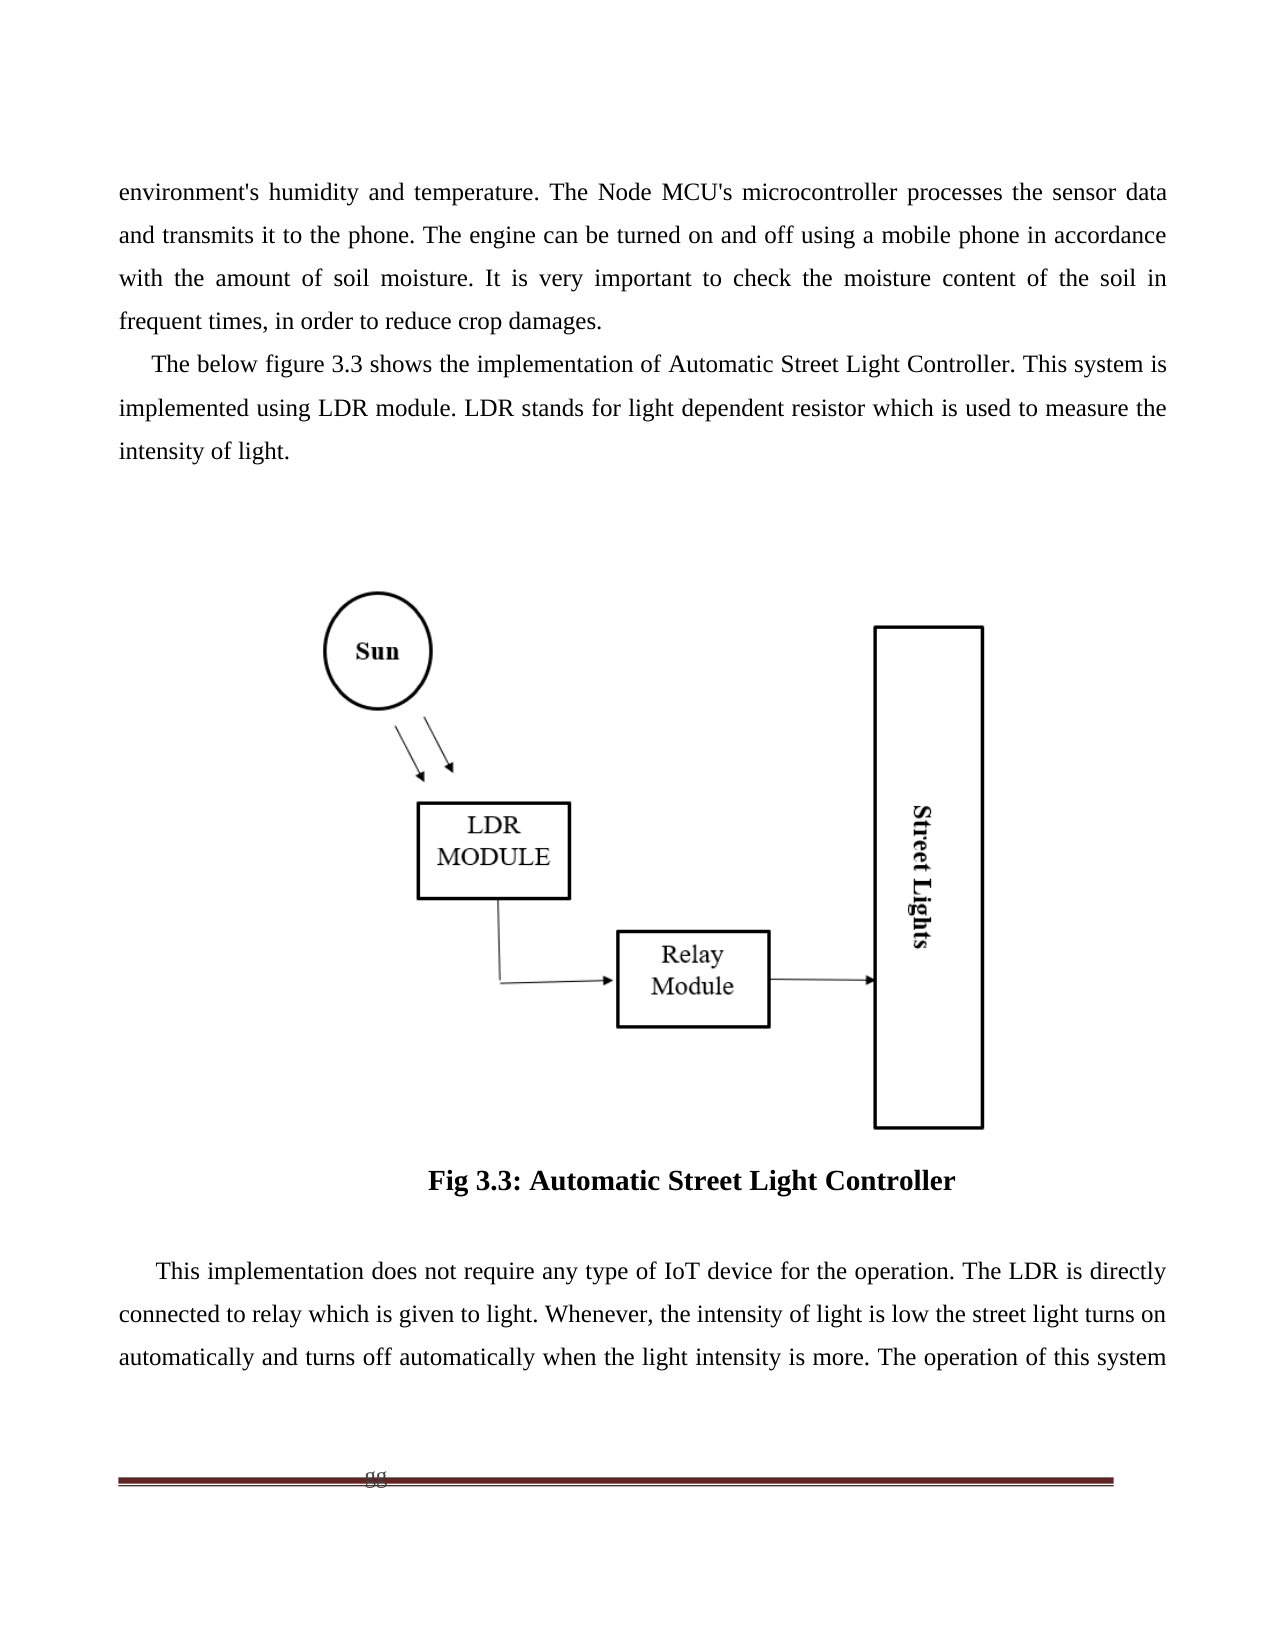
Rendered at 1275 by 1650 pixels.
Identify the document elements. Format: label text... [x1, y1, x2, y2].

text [118, 1256, 1168, 1371]
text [118, 177, 1168, 335]
text The below figure 3.3 shows the implementation of Automatic Street Light Controller. This system is implemented using LDR module. LDR stands for light dependent resistor which is used to measure the intensity of light. [118, 349, 1168, 464]
picture [239, 579, 1005, 1149]
text Fig 3.3: Automatic Street Light Controller [118, 1163, 1243, 1196]
